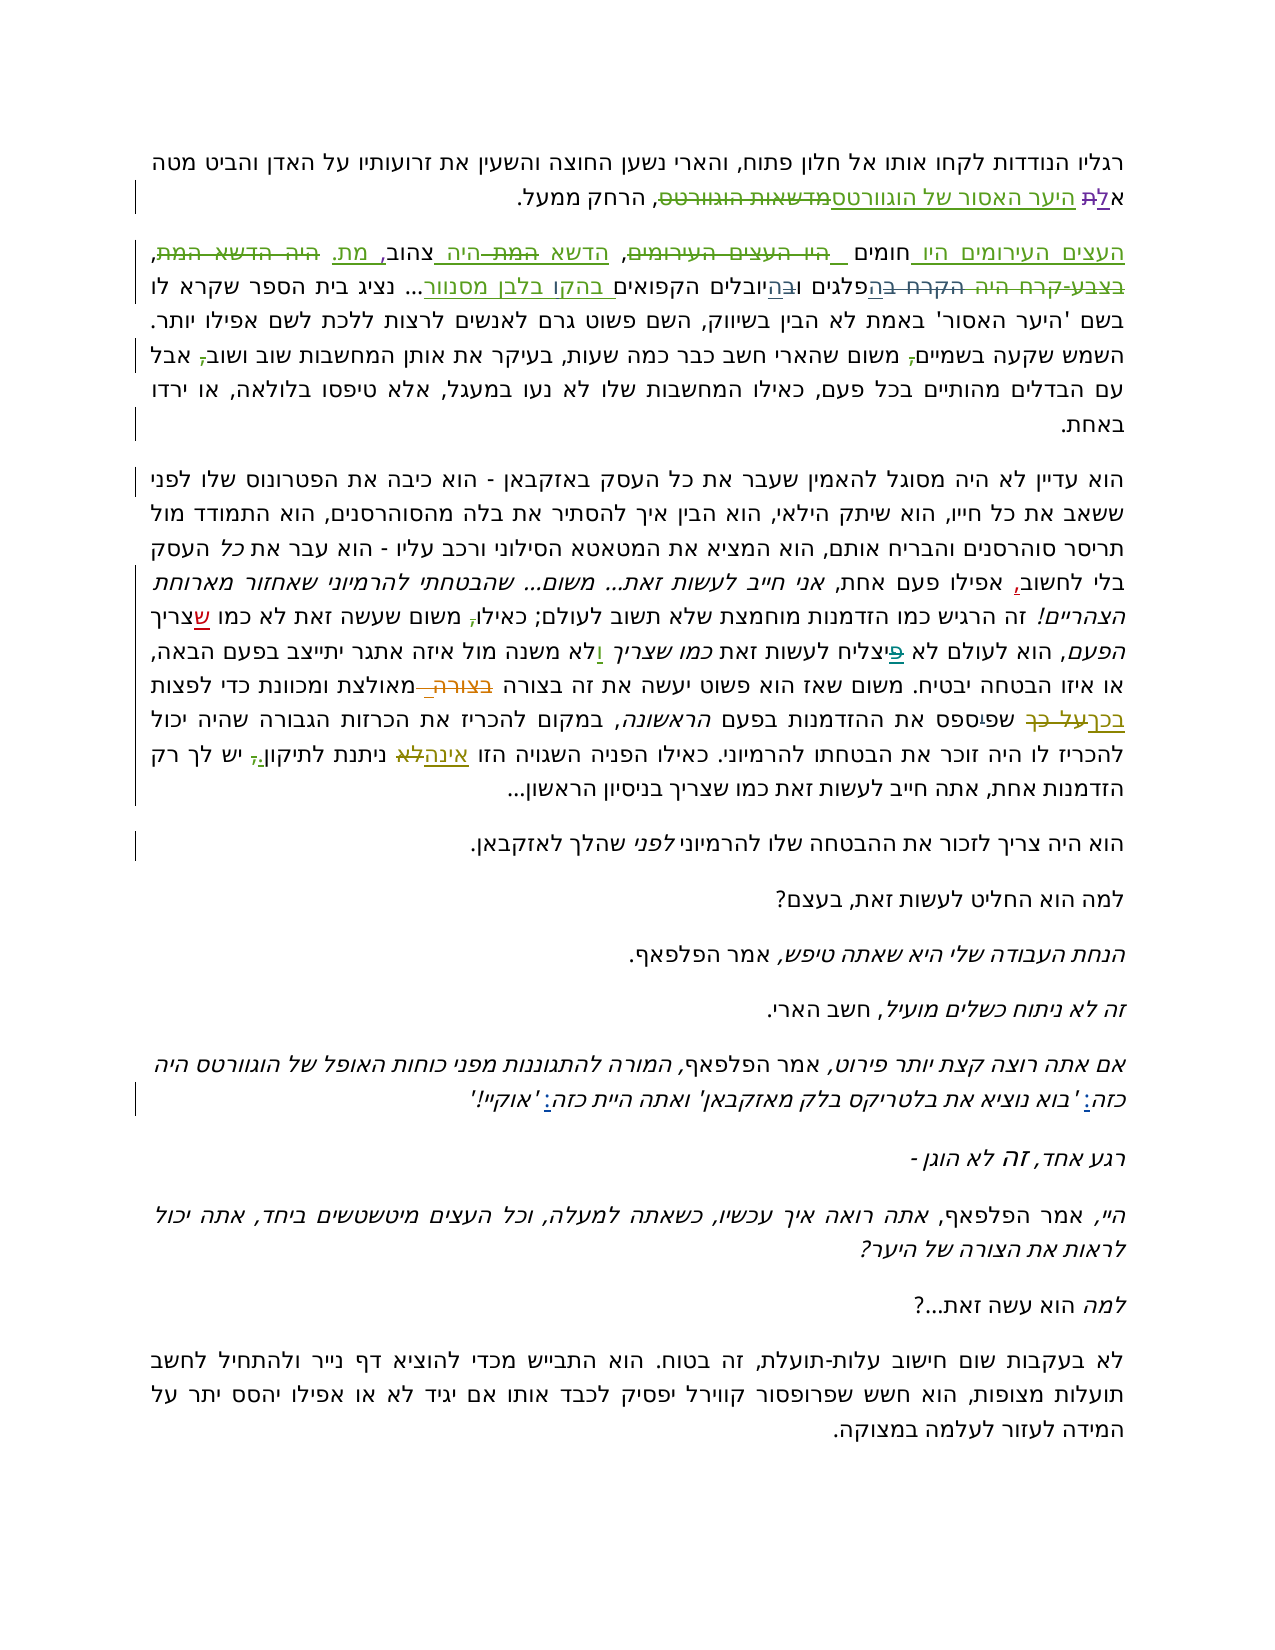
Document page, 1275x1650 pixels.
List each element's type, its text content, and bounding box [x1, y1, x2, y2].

text הוא היה צריך לזכור את ההבטחה שלו להרמיוני לפני שהלך לאזקבאן. [150, 831, 1125, 861]
text חומים , צהוב , פלגים ויובלים הקפואים… נציג בית הספר שקרא לו בשם 'היער האסור' באמת לא הבין בשיווק, השם פשוט גרם לאנשים לרצות ללכת לשם אפילו יותר. השמש שקעה בשמיים משום שהארי חשב כבר כמה שעות, בעיקר את אותן המחשבות שוב ושוב אבל עם הבדלים מהותיים בכל פעם, כאילו המחשבות שלו לא נעו במעגל, אלא טיפסו בלולאה, או ירדו באחת. [150, 239, 1125, 441]
text למה הוא החליט לעשות זאת, בעצם? [150, 886, 1125, 916]
text לא בעקבות שום חישוב עלות-תועלת, זה בטוח. הוא התבייש מכדי להוציא דף נייר ולהתחיל לחשב תועלות מצופות, הוא חשש שפרופסור קווירל יפסיק לכבד אותו אם יגיד לא או אפילו יהסס יתר על המידה לעזור לעלמה במצוקה. [150, 1348, 1125, 1446]
text רגליו הנודדות לקחו אותו אל חלון פתוח, והארי נשען החוצה והשעין את זרועותיו על האדן והביט מטה א , הרחק ממעל. [150, 150, 1125, 214]
text רגע אחד, זה לא הוגן - [150, 1142, 1125, 1177]
text היי, אמר הפלפאף, אתה רואה איך עכשיו, כשאתה למעלה, וכל העצים מיטשטשים ביחד, אתה יכול לראות את הצורה של היער? [150, 1203, 1125, 1267]
text אם אתה רוצה קצת יותר פירוט, אמר הפלפאף, המורה להתגוננות מפני כוחות האופל של הוגוורטס היה כזה 'בוא נוציא את בלטריקס בלק מאזקבאן' ואתה היית כזה 'אוקיי!' [150, 1052, 1125, 1116]
text למה הוא עשה זאת…? [150, 1293, 1125, 1322]
text זה לא ניתוח כשלים מועיל, חשב הארי. [150, 997, 1125, 1027]
text הוא עדיין לא היה מסוגל להאמין שעבר את כל העסק באזקבאן - הוא כיבה את הפטרונוס שלו לפני ששאב את כל חייו, הוא שיתק הילאי, הוא הבין איך להסתיר את בלה מהסוהרסנים, הוא התמודד מול תריסר סוהרסנים והבריח אותם, הוא המציא את המטאטא הסילוני ורכב עליו - הוא עבר את כל העסק בלי לחשוב אפילו פעם אחת, אני חייב לעשות זאת… משום… שהבטחתי להרמיוני שאחזור מארוחת הצהריים! זה הרגיש כמו הזדמנות מוחמצת שלא תשוב לעולם; כאילו משום שעשה זאת לא כמו צריך הפעם, הוא לעולם לא יצליח לעשות זאת כמו שצריך לא משנה מול איזה אתגר יתייצב בפעם הבאה, או איזו הבטחה יבטיח. משום שאז הוא פשוט יעשה את זה בצורה מאולצת ומכוונת כדי לפצות שפספס את ההזדמנות בפעם הראשונה, במקום להכריז את הכרזות הגבורה שהיה יכול להכריז לו היה זוכר את הבטחתו להרמיוני. כאילו הפניה השגויה הזו ניתנת לתיקון יש לך רק הזדמנות אחת, אתה חייב לעשות זאת כמו שצריך בניסיון הראשון… [150, 467, 1125, 806]
text הנחת העבודה שלי היא שאתה טיפש, אמר הפלפאף. [150, 942, 1125, 972]
